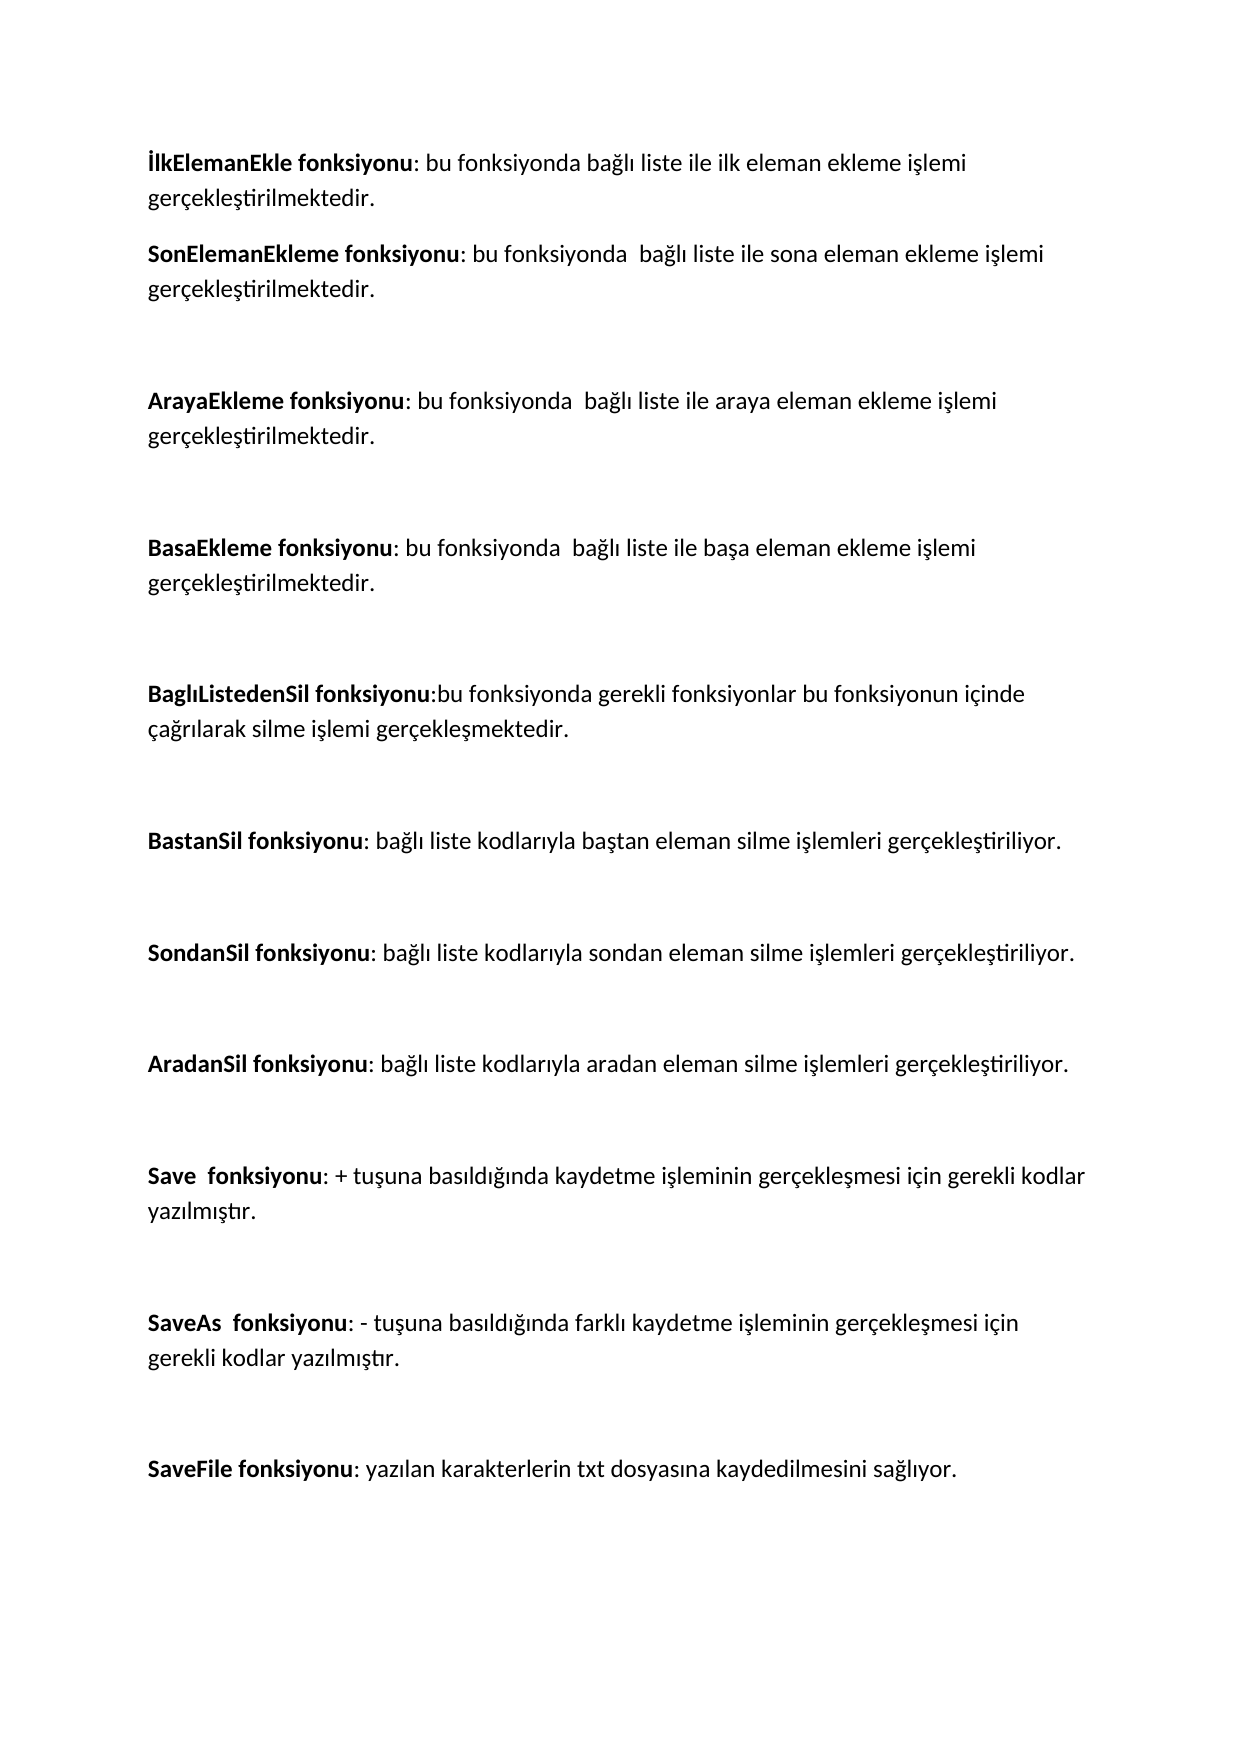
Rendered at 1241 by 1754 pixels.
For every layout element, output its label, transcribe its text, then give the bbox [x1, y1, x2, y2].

text AradanSil fonksiyonu: bağlı liste kodlarıyla aradan eleman silme işlemleri gerçekleştiriliyor. [148, 1048, 1093, 1079]
text Save fonksiyonu: + tuşuna basıldığında kaydetme işleminin gerçekleşmesi için gerekli kodlar yazılmıştır. [148, 1160, 1093, 1226]
text BastanSil fonksiyonu: bağlı liste kodlarıyla baştan eleman silme işlemleri gerçekleştiriliyor. [148, 825, 1093, 856]
text SonElemanEkleme fonksiyonu: bu fonksiyonda bağlı liste ile sona eleman ekleme işlemi gerçekleştirilmektedir. [148, 238, 1093, 304]
text SaveFile fonksiyonu: yazılan karakterlerin txt dosyasına kaydedilmesini sağlıyor. [148, 1453, 1093, 1484]
text BaglıListedenSil fonksiyonu:bu fonksiyonda gerekli fonksiyonlar bu fonksiyonun içinde çağrılarak silme işlemi gerçekleşmektedir. [148, 678, 1093, 744]
text SondanSil fonksiyonu: bağlı liste kodlarıyla sondan eleman silme işlemleri gerçekleştiriliyor. [148, 937, 1093, 967]
text İlkElemanEkle fonksiyonu: bu fonksiyonda bağlı liste ile ilk eleman ekleme işlemi gerçekleştirilmektedir. [148, 148, 1093, 213]
text SaveAs fonksiyonu: - tuşuna basıldığında farklı kaydetme işleminin gerçekleşmesi için gerekli kodlar yazılmıştır. [148, 1307, 1093, 1372]
text ArayaEkleme fonksiyonu: bu fonksiyonda bağlı liste ile araya eleman ekleme işlemi gerçekleştirilmektedir. [148, 385, 1093, 451]
text BasaEkleme fonksiyonu: bu fonksiyonda bağlı liste ile başa eleman ekleme işlemi gerçekleştirilmektedir. [148, 532, 1093, 597]
